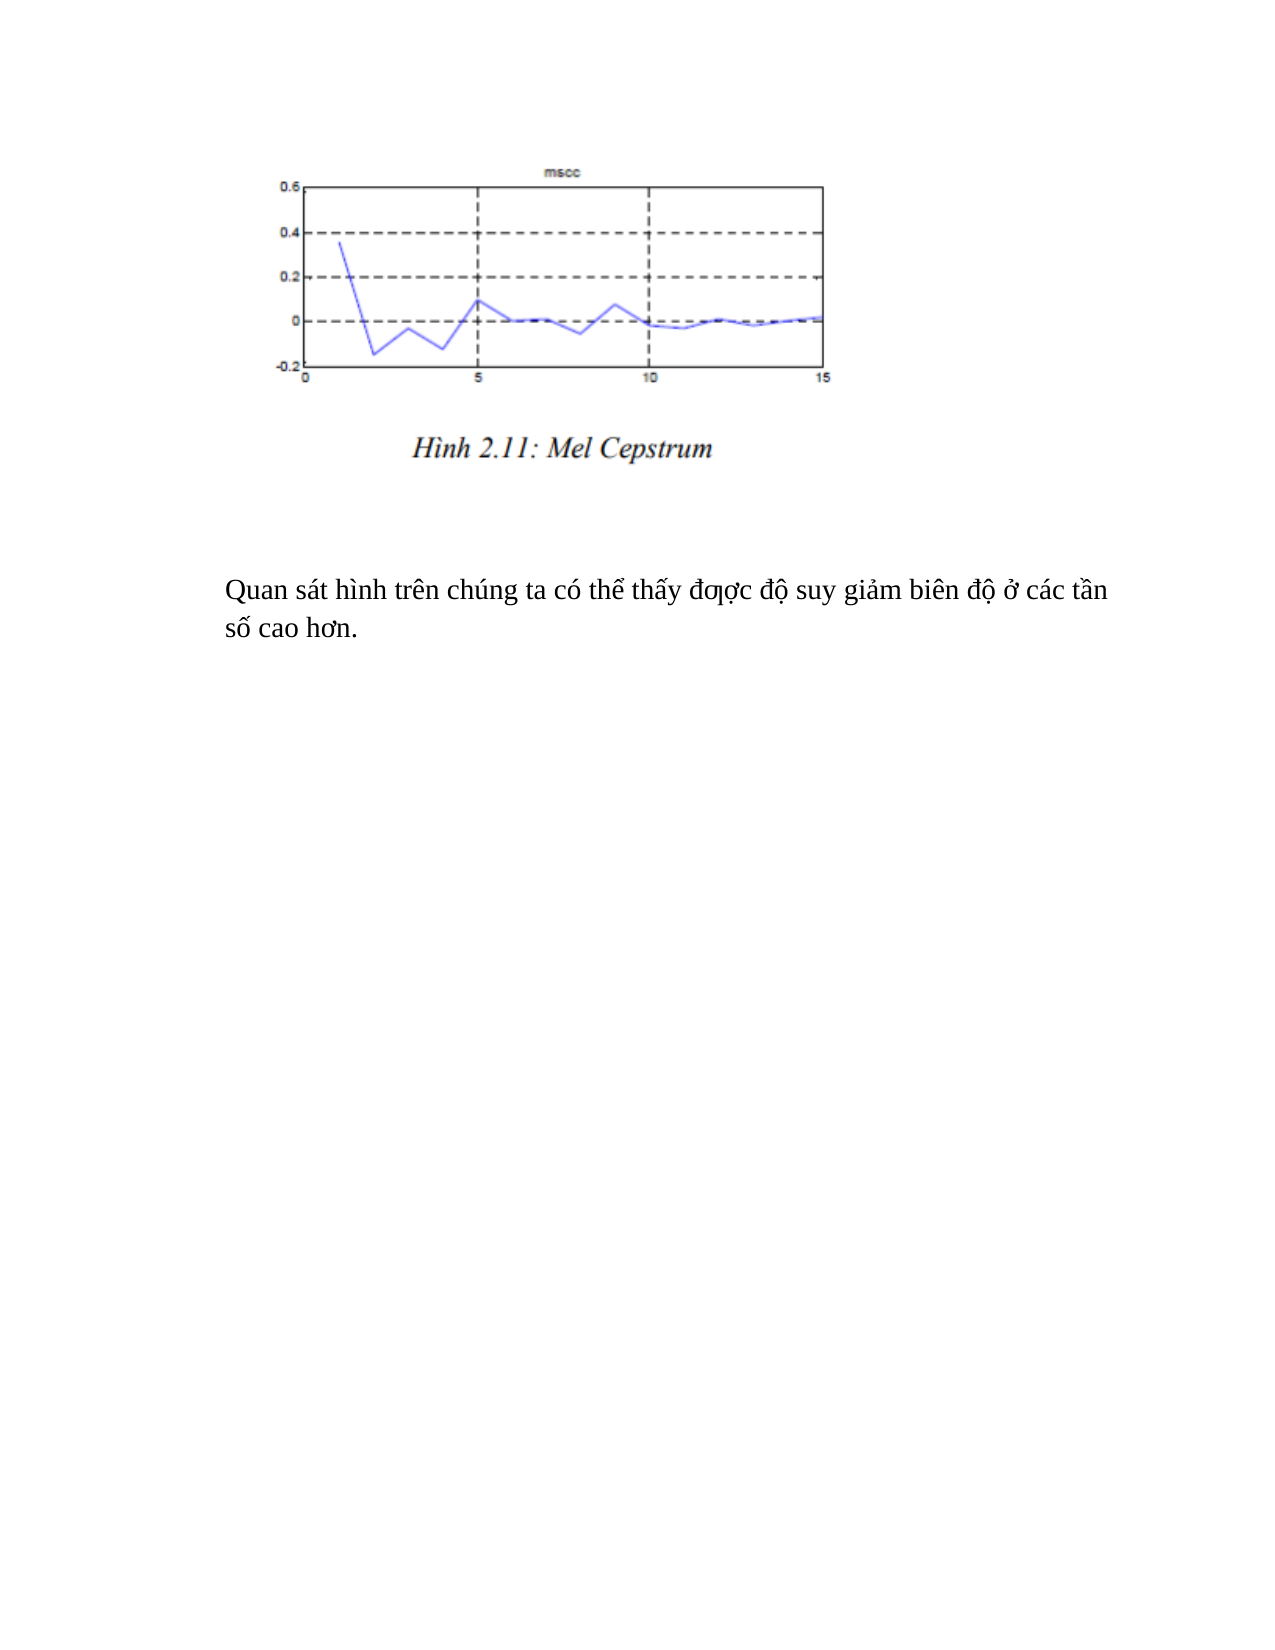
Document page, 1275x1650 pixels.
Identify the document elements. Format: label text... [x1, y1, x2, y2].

picture [225, 150, 993, 547]
text Quan sát hình trên chúng ta có thể thấy đƣợc độ suy giảm biên độ ở các tần số cao hơn. [225, 572, 1125, 644]
